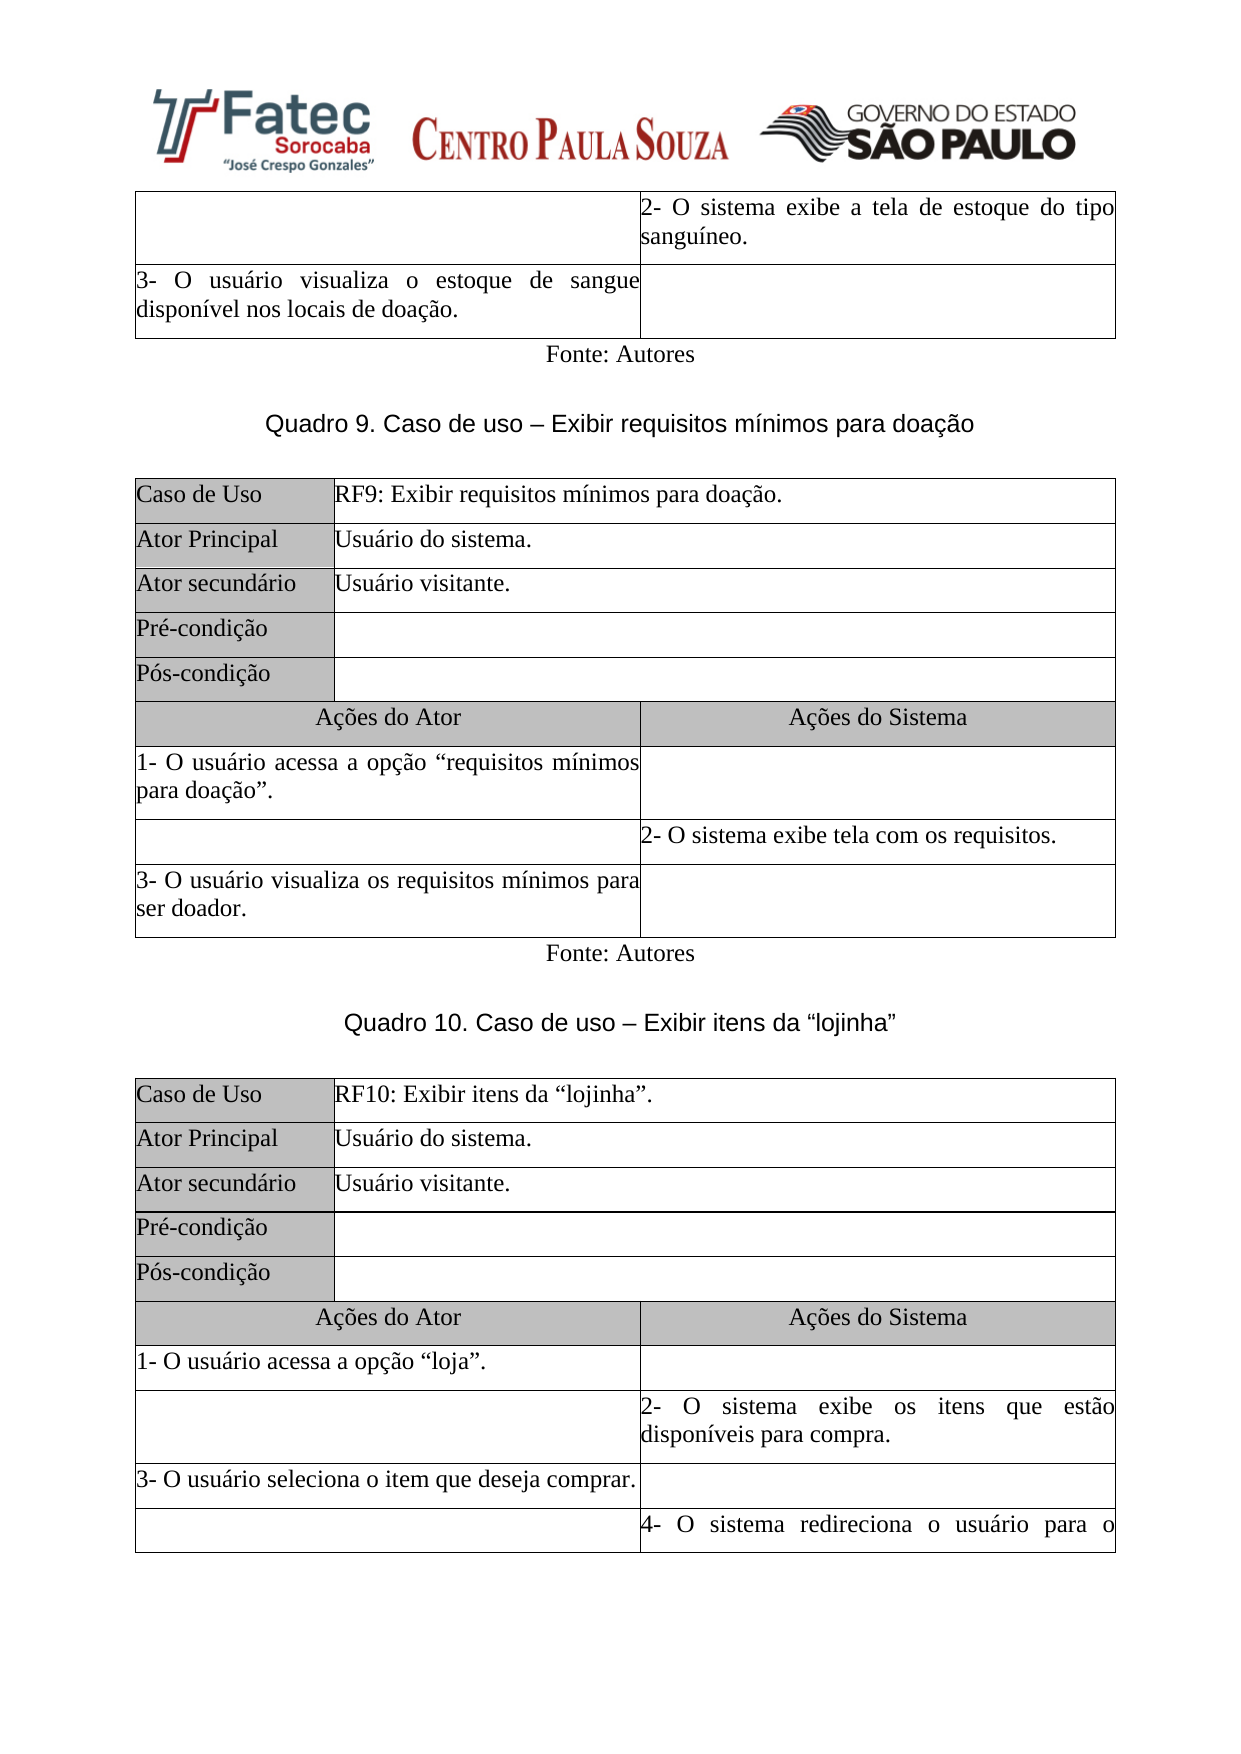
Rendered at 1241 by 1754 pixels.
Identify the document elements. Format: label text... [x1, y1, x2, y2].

table_cell [641, 1346, 1115, 1390]
table_cell Ações do Sistema [641, 1302, 1115, 1345]
table_cell Usuário do sistema. [335, 524, 1115, 567]
table_cell Usuário visitante. [335, 1168, 1115, 1211]
table_header RF9: Exibir requisitos mínimos para doação. [335, 479, 1115, 523]
table_cell [641, 1464, 1115, 1508]
table_cell 1- O usuário acessa a opção “loja”. [136, 1346, 640, 1390]
table_cell [136, 820, 640, 864]
table_cell Usuário visitante. [335, 569, 1115, 612]
table_cell 1- O usuário acessa a opção “requisitos mínimos para doação”. [136, 747, 640, 819]
table_header Caso de Uso [136, 479, 334, 523]
text Quadro 10. Caso de uso – Exibir itens da “lojinha” [135, 1008, 1105, 1037]
table_cell Usuário do sistema. [335, 1123, 1115, 1167]
table_cell Pré-condição [136, 1213, 334, 1256]
table_cell [136, 192, 640, 264]
table_cell Pós-condição [136, 658, 334, 701]
table_cell 2- O sistema exibe os itens que estão disponíveis para compra. [641, 1391, 1115, 1463]
text Fonte: Autores [135, 938, 1105, 967]
table_header RF10: Exibir itens da “lojinha”. [335, 1079, 1115, 1122]
table_cell 3- O usuário visualiza o estoque de sangue disponível nos locais de doação. [136, 265, 640, 338]
text Quadro 9. Caso de uso – Exibir requisitos mínimos para doação [135, 409, 1105, 437]
table_cell Ator secundário [136, 1168, 334, 1211]
table_cell [335, 1213, 1115, 1256]
table_header Caso de Uso [136, 1079, 334, 1122]
table_cell [641, 265, 1115, 338]
table_cell 2- O sistema exibe a tela de estoque do tipo sanguíneo. [641, 192, 1115, 264]
table_cell [641, 747, 1115, 819]
table_cell 2- O sistema exibe tela com os requisitos. [641, 820, 1115, 864]
table_cell Ator Principal [136, 524, 334, 567]
table_cell [335, 1257, 1115, 1301]
picture [135, 73, 1079, 191]
table_cell Ator Principal [136, 1123, 334, 1167]
table_cell Ações do Ator [136, 702, 640, 746]
table_cell [641, 865, 1115, 937]
table_cell 3- O usuário seleciona o item que deseja comprar. [136, 1464, 640, 1508]
table_cell Pós-condição [136, 1257, 334, 1301]
text Fonte: Autores [135, 339, 1105, 367]
table_cell Ações do Sistema [641, 702, 1115, 746]
table_cell Pré-condição [136, 613, 334, 657]
table_cell [335, 613, 1115, 657]
table_cell Ações do Ator [136, 1302, 640, 1345]
table_cell [335, 658, 1115, 701]
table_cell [641, 1509, 1115, 1552]
table_cell Ator secundário [136, 569, 334, 612]
table_cell [136, 1509, 640, 1552]
table_cell 3- O usuário visualiza os requisitos mínimos para ser doador. [136, 865, 640, 937]
table_cell [136, 1391, 640, 1463]
